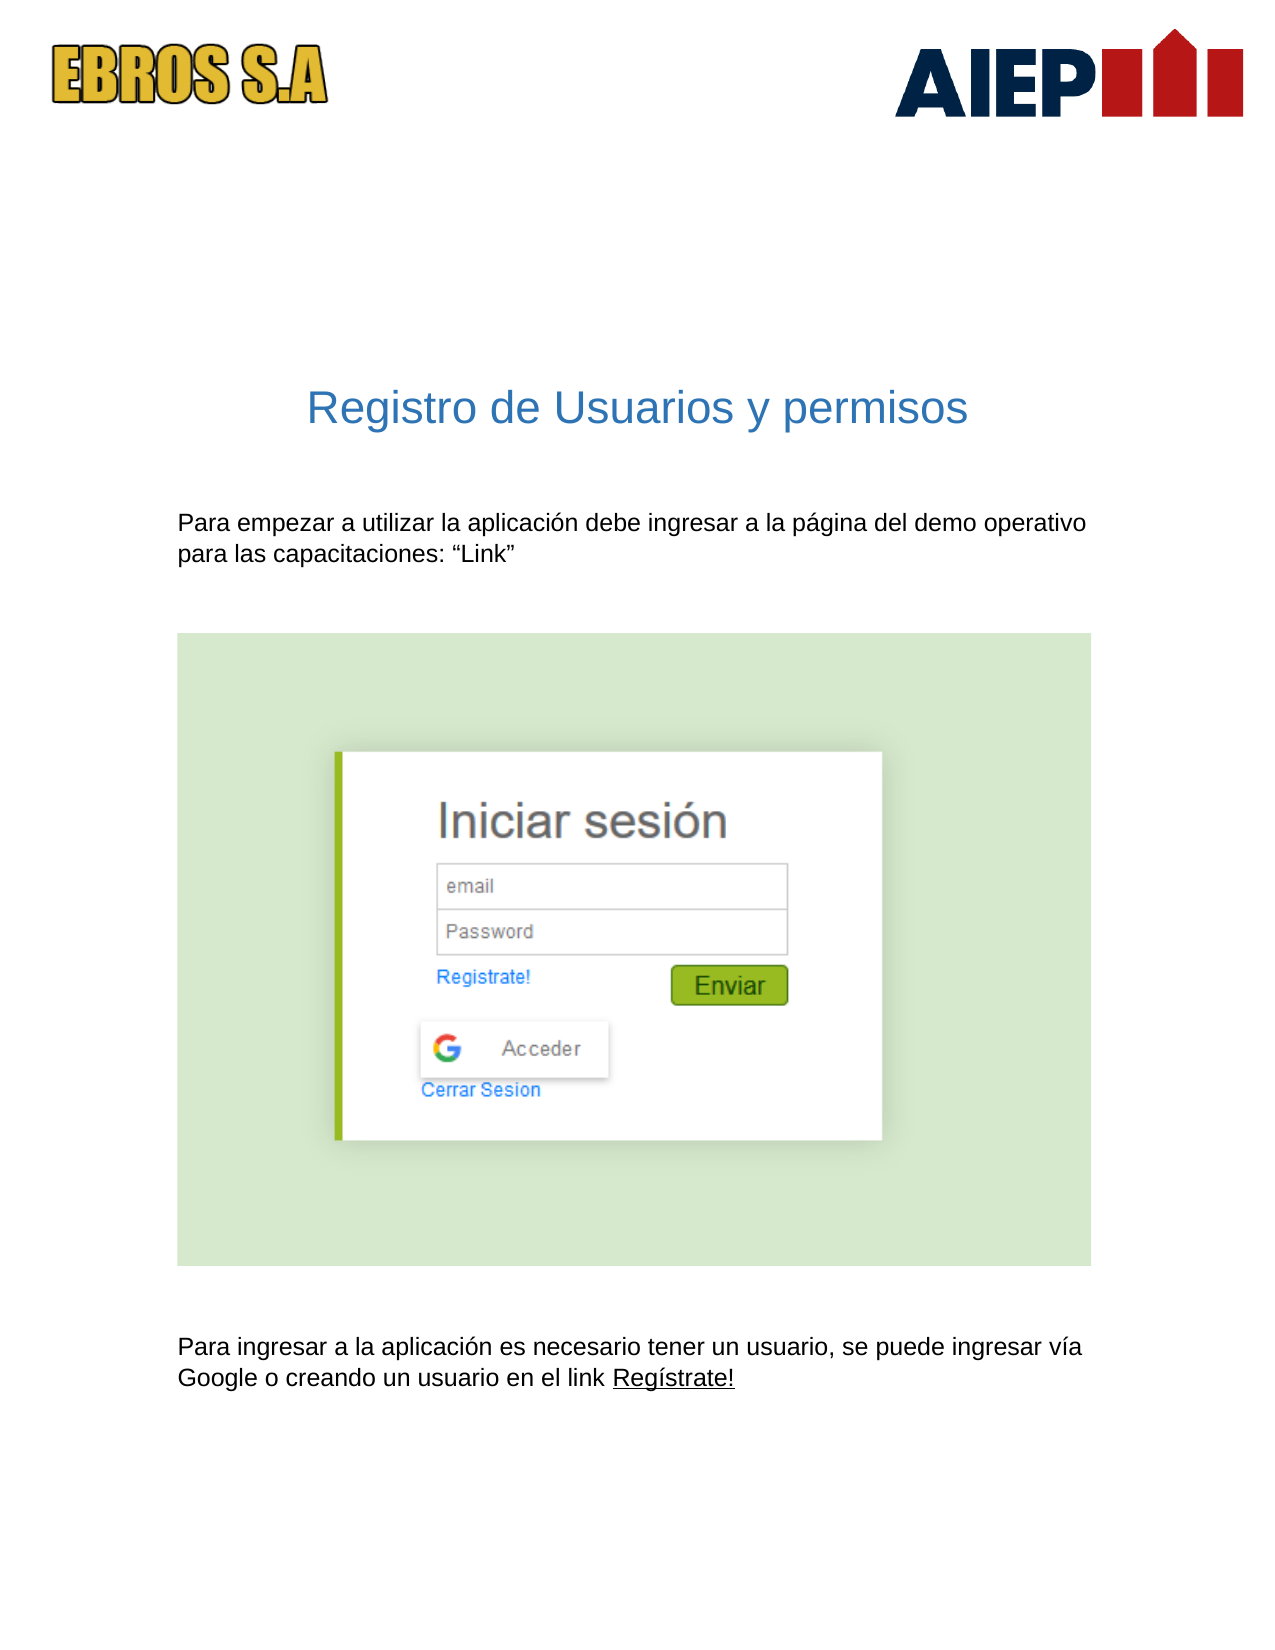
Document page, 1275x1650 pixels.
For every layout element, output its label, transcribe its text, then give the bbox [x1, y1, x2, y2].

text Para ingresar a la aplicación es necesario tener un usuario, se puede ingresar vía Google o creando un usuario en el link Regístrate! [177, 1332, 1098, 1392]
picture [177, 633, 1092, 1266]
picture [42, 36, 331, 109]
text Para empezar a utilizar la aplicación debe ingresar a la página del demo operativo para las capacitaciones: “Link” [177, 507, 1098, 567]
picture [893, 29, 1243, 117]
subtitle Registro de Usuarios y permisos [177, 381, 1098, 433]
